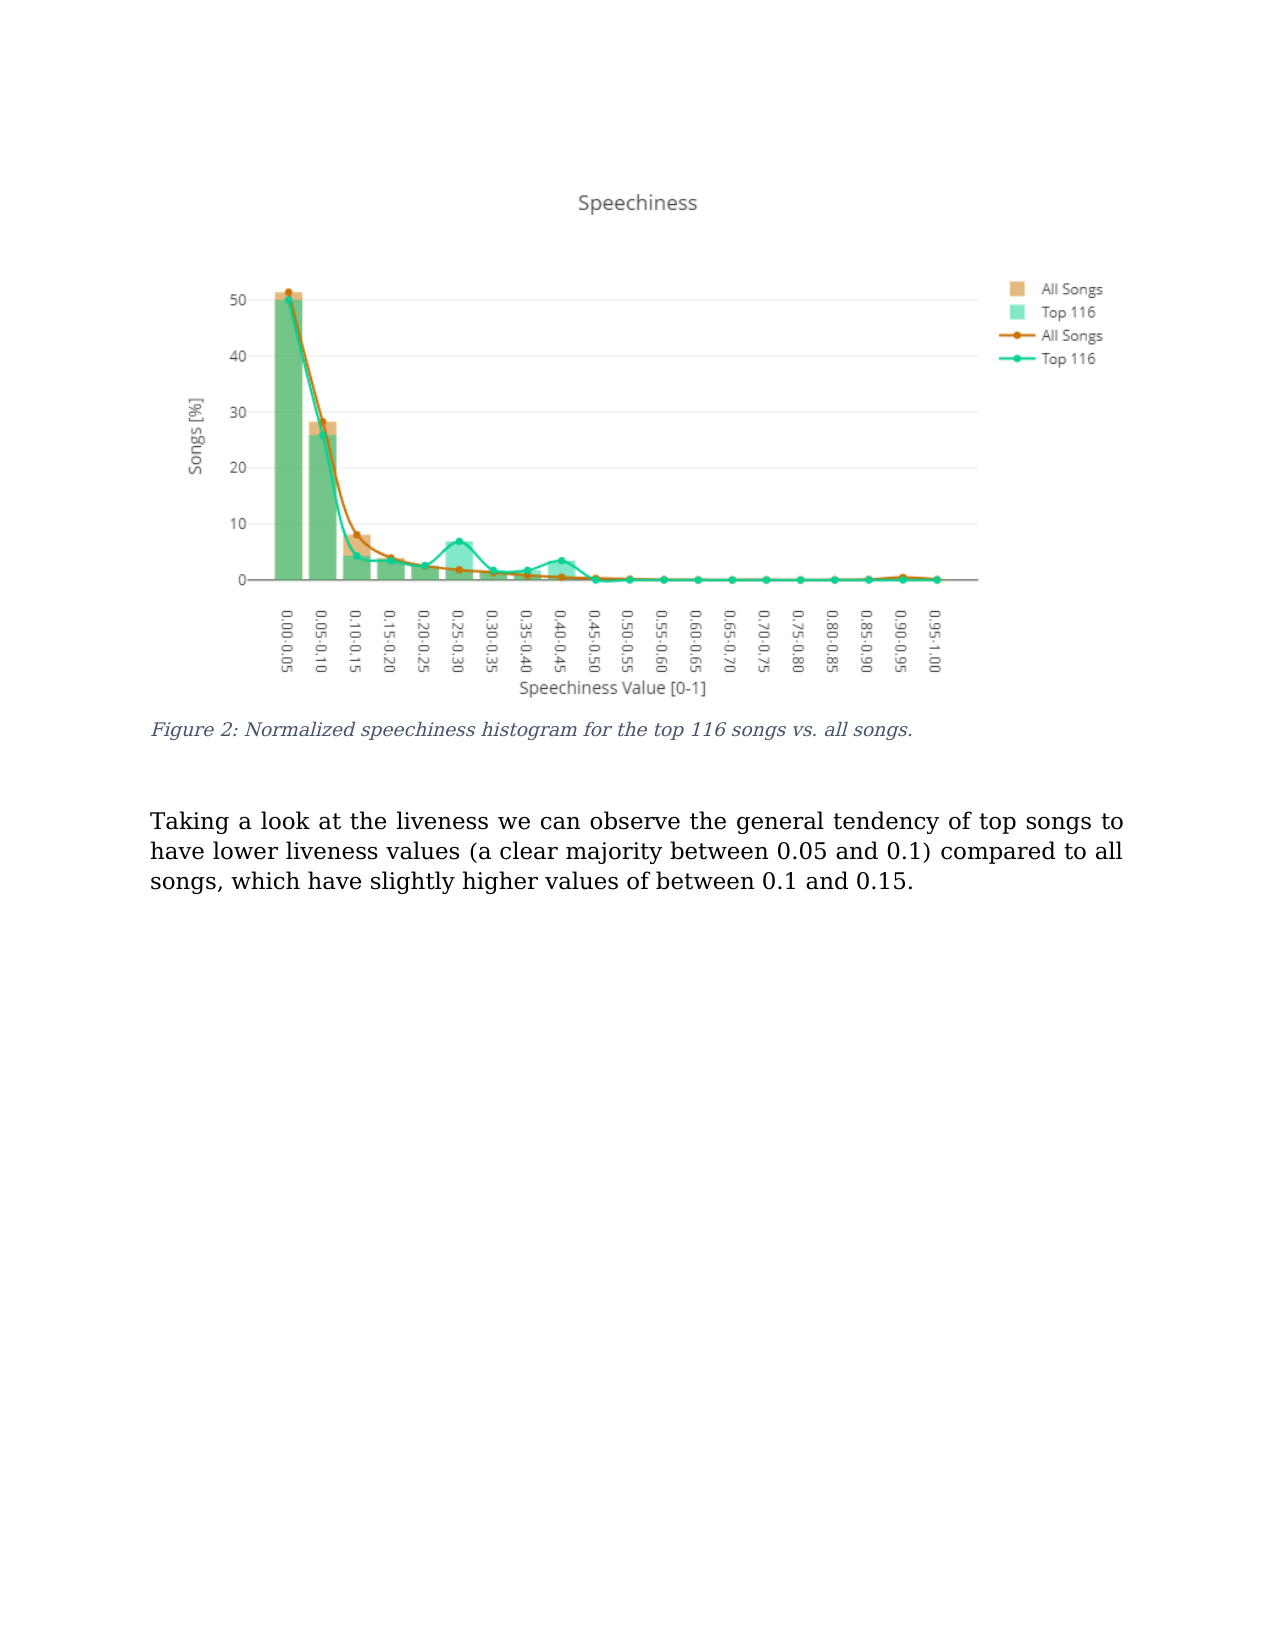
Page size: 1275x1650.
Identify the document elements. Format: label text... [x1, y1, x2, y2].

text Taking a look at the liveness we can observe the general tendency of top songs to have lower liveness values (a clear majority between 0.05 and 0.1) compared to all songs, which have slightly higher values of between 0.1 and 0.15. [150, 807, 1125, 894]
picture [150, 150, 1125, 699]
text Figure 2: Normalized speechiness histogram for the top 116 songs vs. all songs. [150, 717, 1125, 740]
